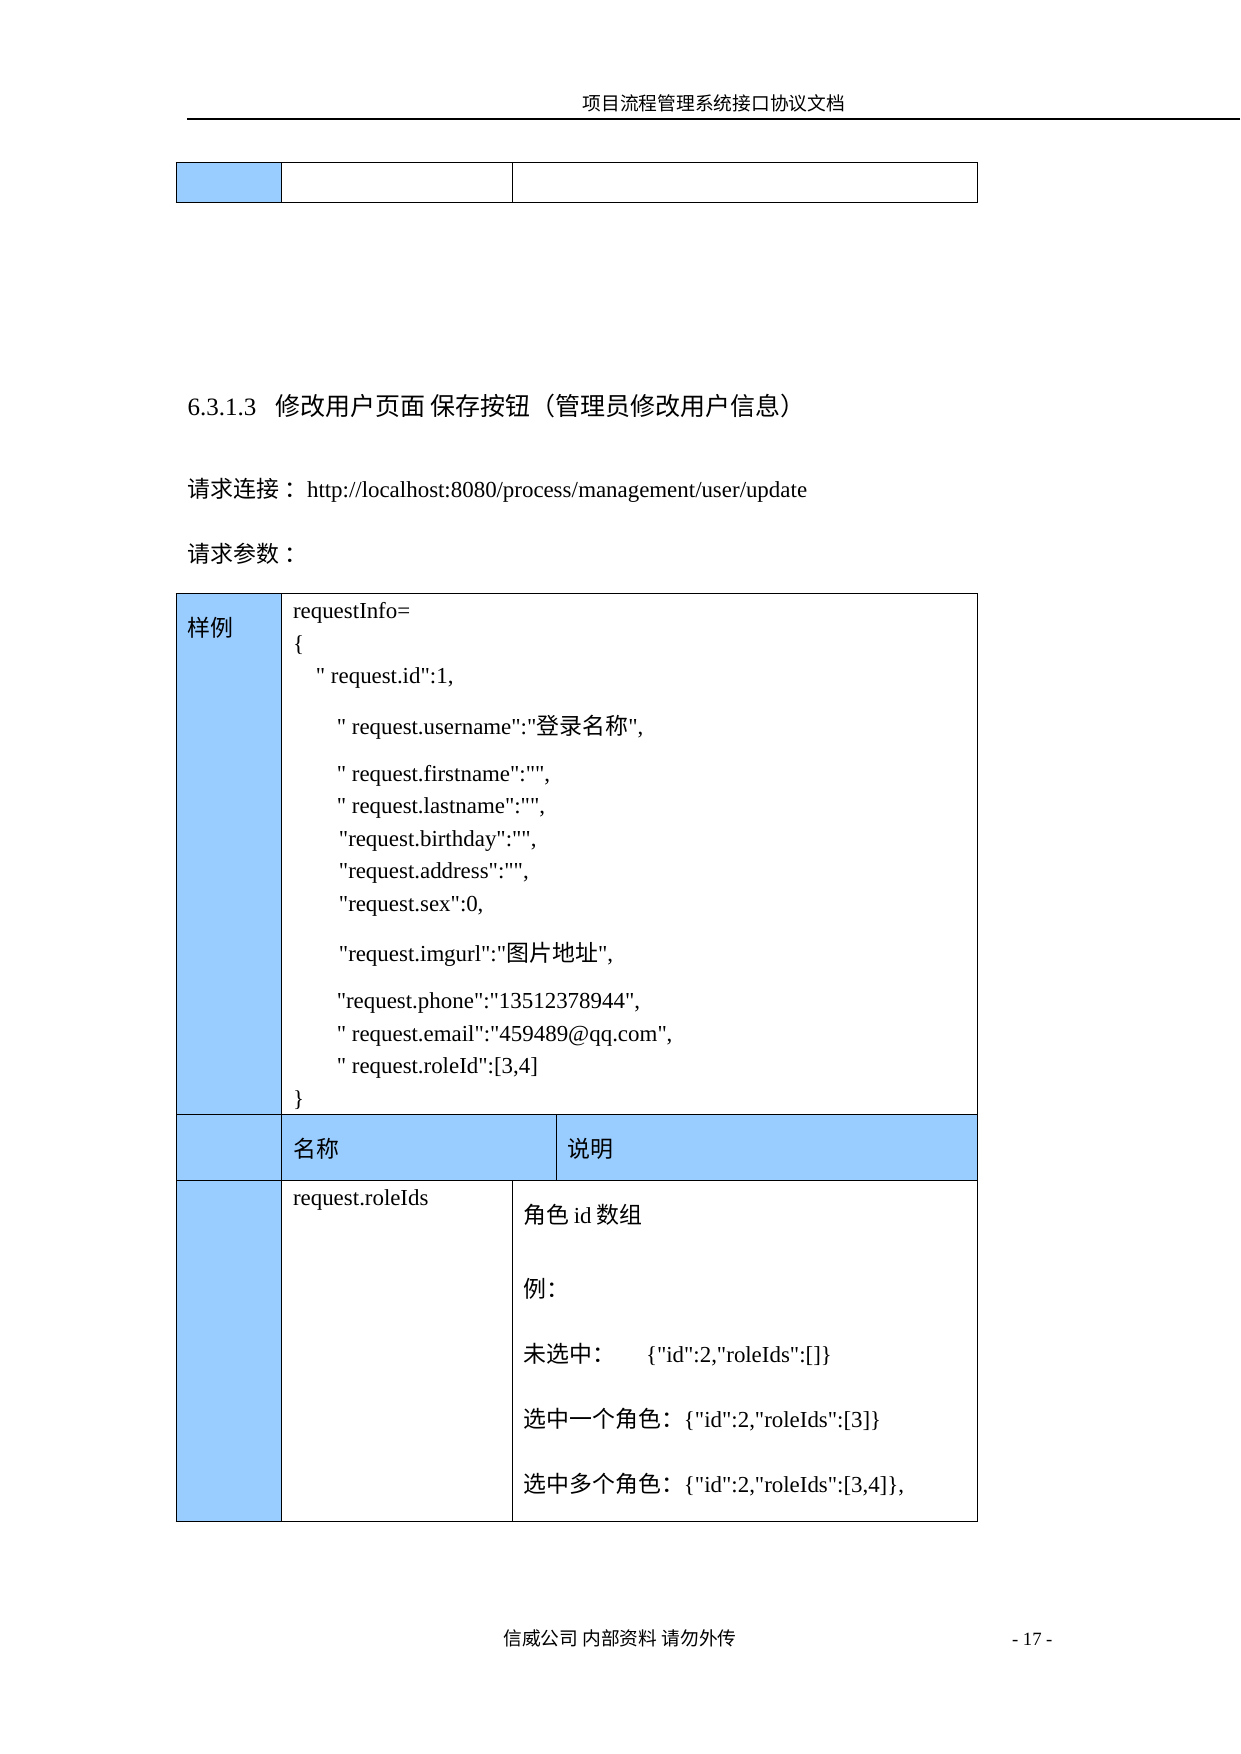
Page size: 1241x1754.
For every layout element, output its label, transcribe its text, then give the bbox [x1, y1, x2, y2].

table_header 样例 [177, 594, 281, 1114]
table_cell [513, 163, 977, 202]
table_cell [177, 1115, 281, 1180]
text 请求参数 ： [187, 520, 1240, 585]
table_cell [177, 1181, 281, 1521]
table_cell request.roleIds [282, 1181, 512, 1521]
table_header requestInfo= { " request.id":1, " request.username":"登录名称", " request.firstname":"", " request.lastname":"", "request.birthday":"", "request.address":"", "request.sex":0, "request.imgurl":"图片地址", "request.phone":"13512378944", " request.email":"459489@qq.com", " request.roleId":[3,4] } [282, 594, 977, 1114]
table_cell [282, 163, 512, 202]
table_cell 名称 [282, 1115, 556, 1180]
table_cell 说明 [557, 1115, 977, 1180]
subtitle 修改用户页面 保存按钮（管理员修改用户信息） [187, 372, 1240, 437]
table_cell [177, 163, 281, 202]
text 请求连接 ：http://localhost:8080/process/management/user/update [187, 455, 1240, 520]
table_cell 角色id数组 例： 未选中： {"id":2,"roleIds":[]} 选中一个角色：{"id":2,"roleIds":[3]} 选中多个角色：{"id":2,"roleIds":[3,4]}, [513, 1181, 977, 1521]
